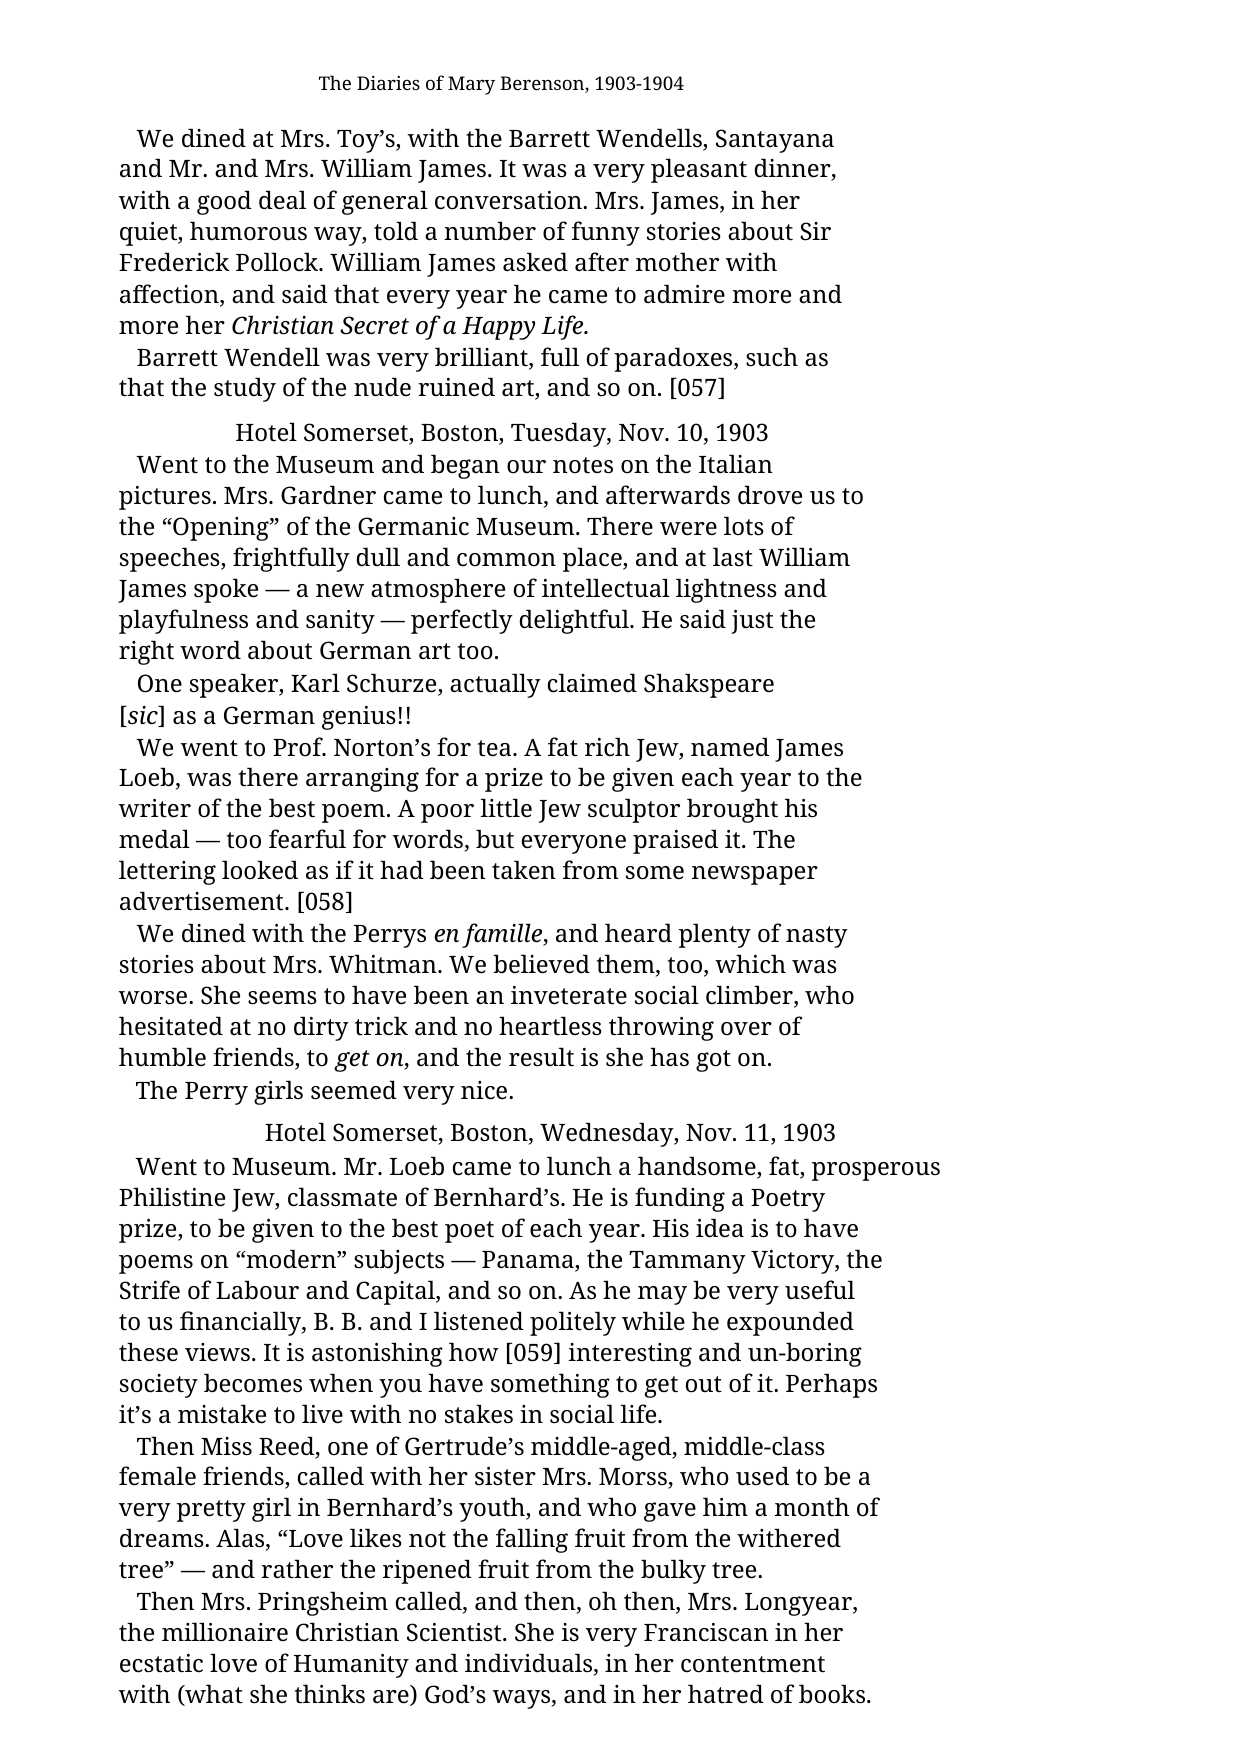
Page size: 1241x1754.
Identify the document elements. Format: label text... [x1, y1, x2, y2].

text We went to Prof. Norton’s for tea. A fat rich Jew, named James Loeb, was there arranging for a prize to be given each year to the writer of the best poem. A poor little Jew sculptor brought his medal — too fearful for words, but everyone praised it. The lettering looked as if it had been taken from some newspaper advertisement. [058] [119, 732, 873, 918]
text Hotel Somerset, Boston, Tuesday, Nov. 10, 1903 [119, 416, 886, 448]
text Philistine Jew, classmate of Bernhard’s. He is funding a Poetry prize, to be given to the best poet of each year. His idea is to have poems on “modern” subjects — Panama, the Tammany Victory, the Strife of Labour and Capital, and so on. As he may be very useful to us financially, B. B. and I listened politely while he expounded these views. It is astonishing how [059] interesting and un-boring society becomes when you have something to get out of it. Perhaps it’s a mistake to live with no stakes in social life. [119, 1182, 883, 1430]
text The Perry girls seemed very nice. [135, 1073, 1090, 1106]
text We dined at Mrs. Toy’s, with the Barrett Wendells, Santayana and Mr. and Mrs. William James. It was a very pleasant dinner, with a good deal of general conversation. Mrs. James, in her quiet, humorous way, told a number of funny stories about Sir Frederick Pollock. William James asked after mother with affection, and said that every year he came to admire more and more her Christian Secret of a Happy Life. [119, 122, 867, 342]
text Then Miss Reed, one of Gertrude’s middle-aged, middle-class female friends, called with her sister Mrs. Morss, who used to be a very pretty girl in Bernhard’s youth, and who gave him a month of dreams. Alas, “Love likes not the falling fruit from the withered tree” — and rather the ripened fruit from the bulky tree. [119, 1431, 886, 1586]
text The Diaries of Mary Berenson, 1903-1904 [119, 70, 883, 96]
text Hotel Somerset, Boston, Wednesday, Nov. 11, 1903 [264, 1116, 1090, 1148]
text Went to Museum. Mr. Loeb came to lunch a handsome, fat, prosperous [135, 1149, 1090, 1182]
text Barrett Wendell was very brilliant, full of paradoxes, such as that the study of the nude ruined art, and so on. [057] [119, 342, 850, 404]
text We dined with the Perrys en famille, and heard plenty of nasty stories about Mrs. Whitman. We believed them, too, which was worse. She seems to have been an inveterate social climber, who hesitated at no dirty trick and no heartless throwing over of humble friends, to get on, and the result is she has got on. [119, 918, 877, 1073]
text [119, 1586, 875, 1710]
text Went to the Museum and began our notes on the Italian pictures. Mrs. Gardner came to lunch, and afterwards drove us to the “Opening” of the Germanic Museum. There were lots of speeches, frightfully dull and common place, and at last William James spoke — a new atmosphere of intellectual lightness and playfulness and sanity — perfectly delightful. He said just the right word about German art too. [119, 449, 871, 666]
text One speaker, Karl Schurze, actually claimed Shakspeare [sic] as a German genius!! [119, 666, 813, 732]
